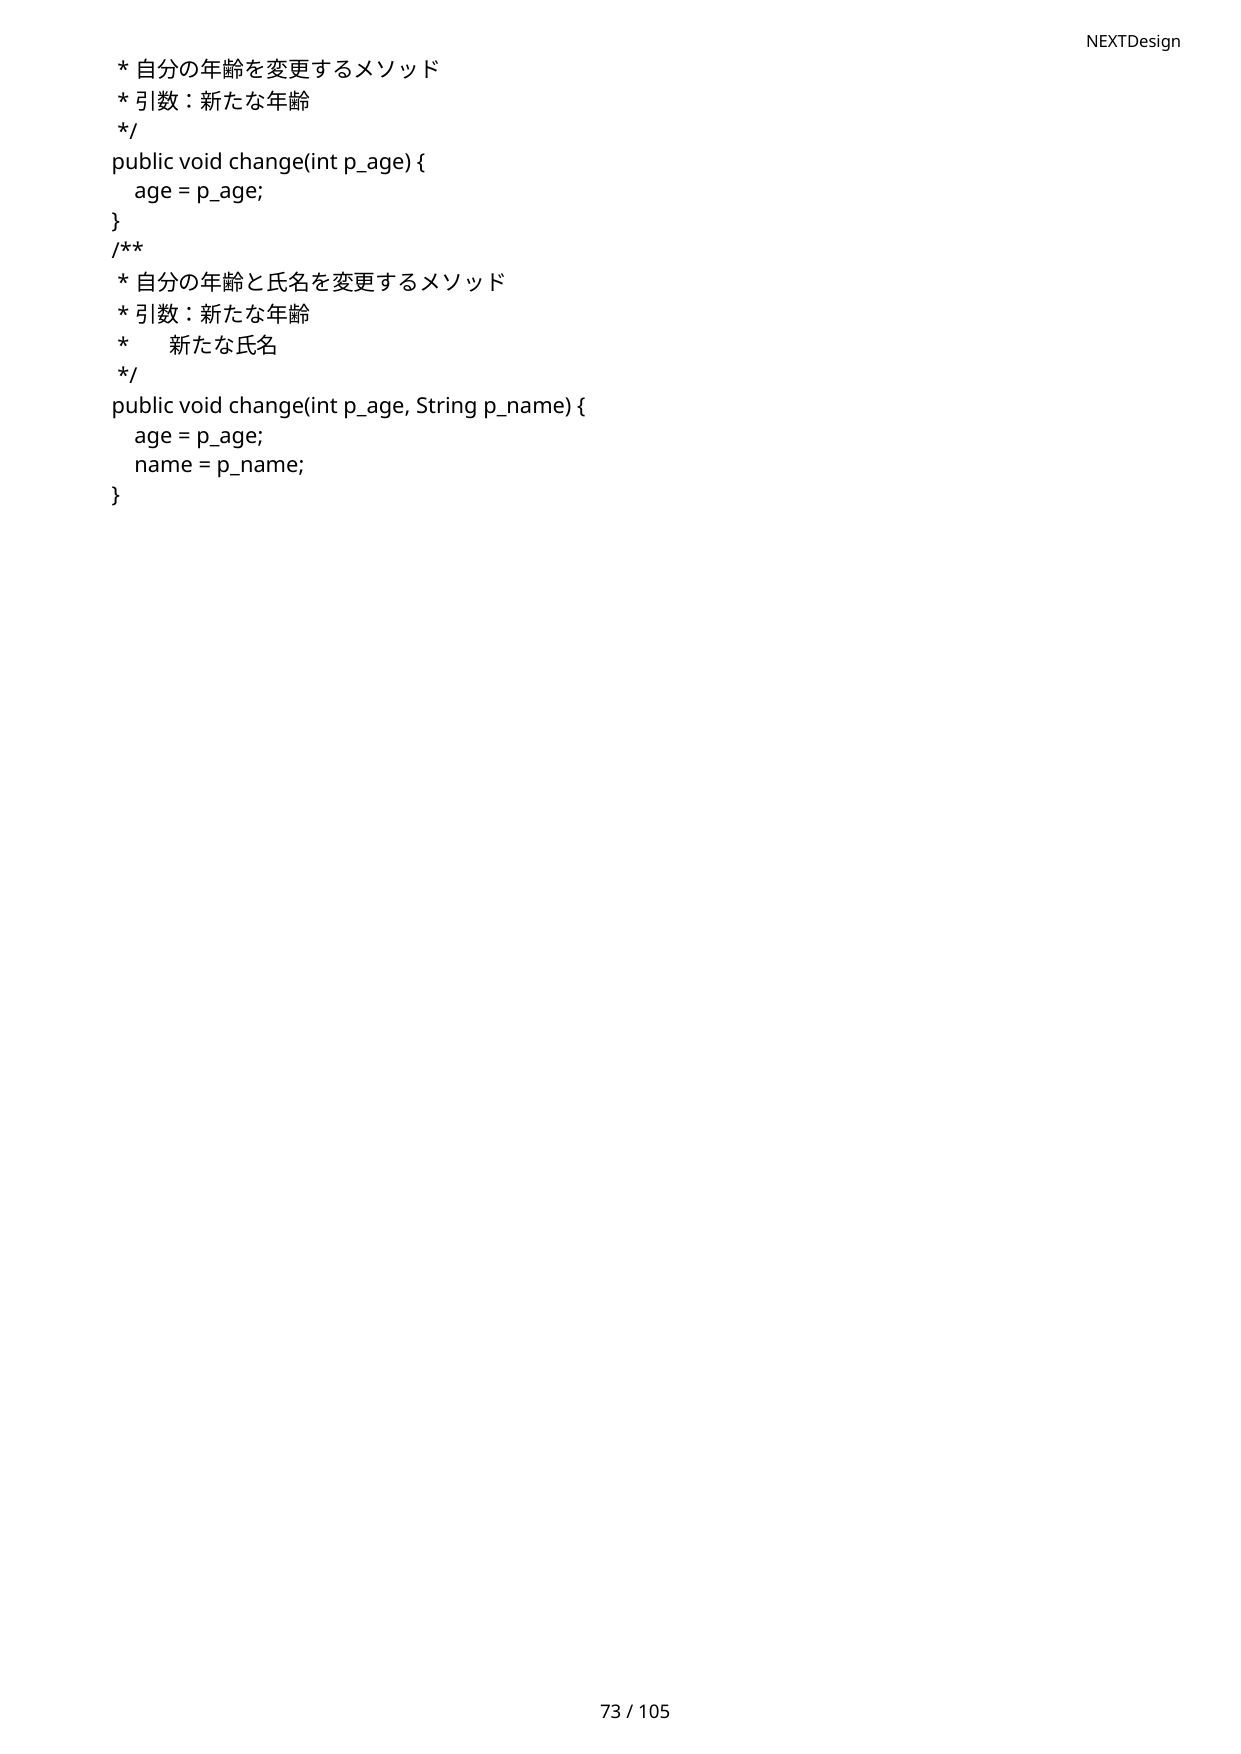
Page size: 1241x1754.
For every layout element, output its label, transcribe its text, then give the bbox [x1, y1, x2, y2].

text age = p_age; [89, 420, 1181, 449]
text * 引数：新たな年齢 [89, 297, 1181, 328]
text public void change(int p_age, String p_name) { [89, 390, 1181, 420]
text */ [89, 360, 1181, 390]
text * 新たな氏名 [89, 328, 1181, 360]
text name = p_name; [89, 449, 1181, 479]
text public void change(int p_age) { [89, 146, 1181, 175]
text } [89, 205, 1181, 235]
text * 自分の年齢と氏名を変更するメソッド [89, 265, 1181, 297]
text /** [89, 235, 1181, 265]
text age = p_age; [89, 175, 1181, 205]
text */ [89, 116, 1181, 146]
text * 引数：新たな年齢 [89, 84, 1181, 116]
text } [89, 479, 1181, 509]
text * 自分の年齢を変更するメソッド [89, 52, 1181, 84]
